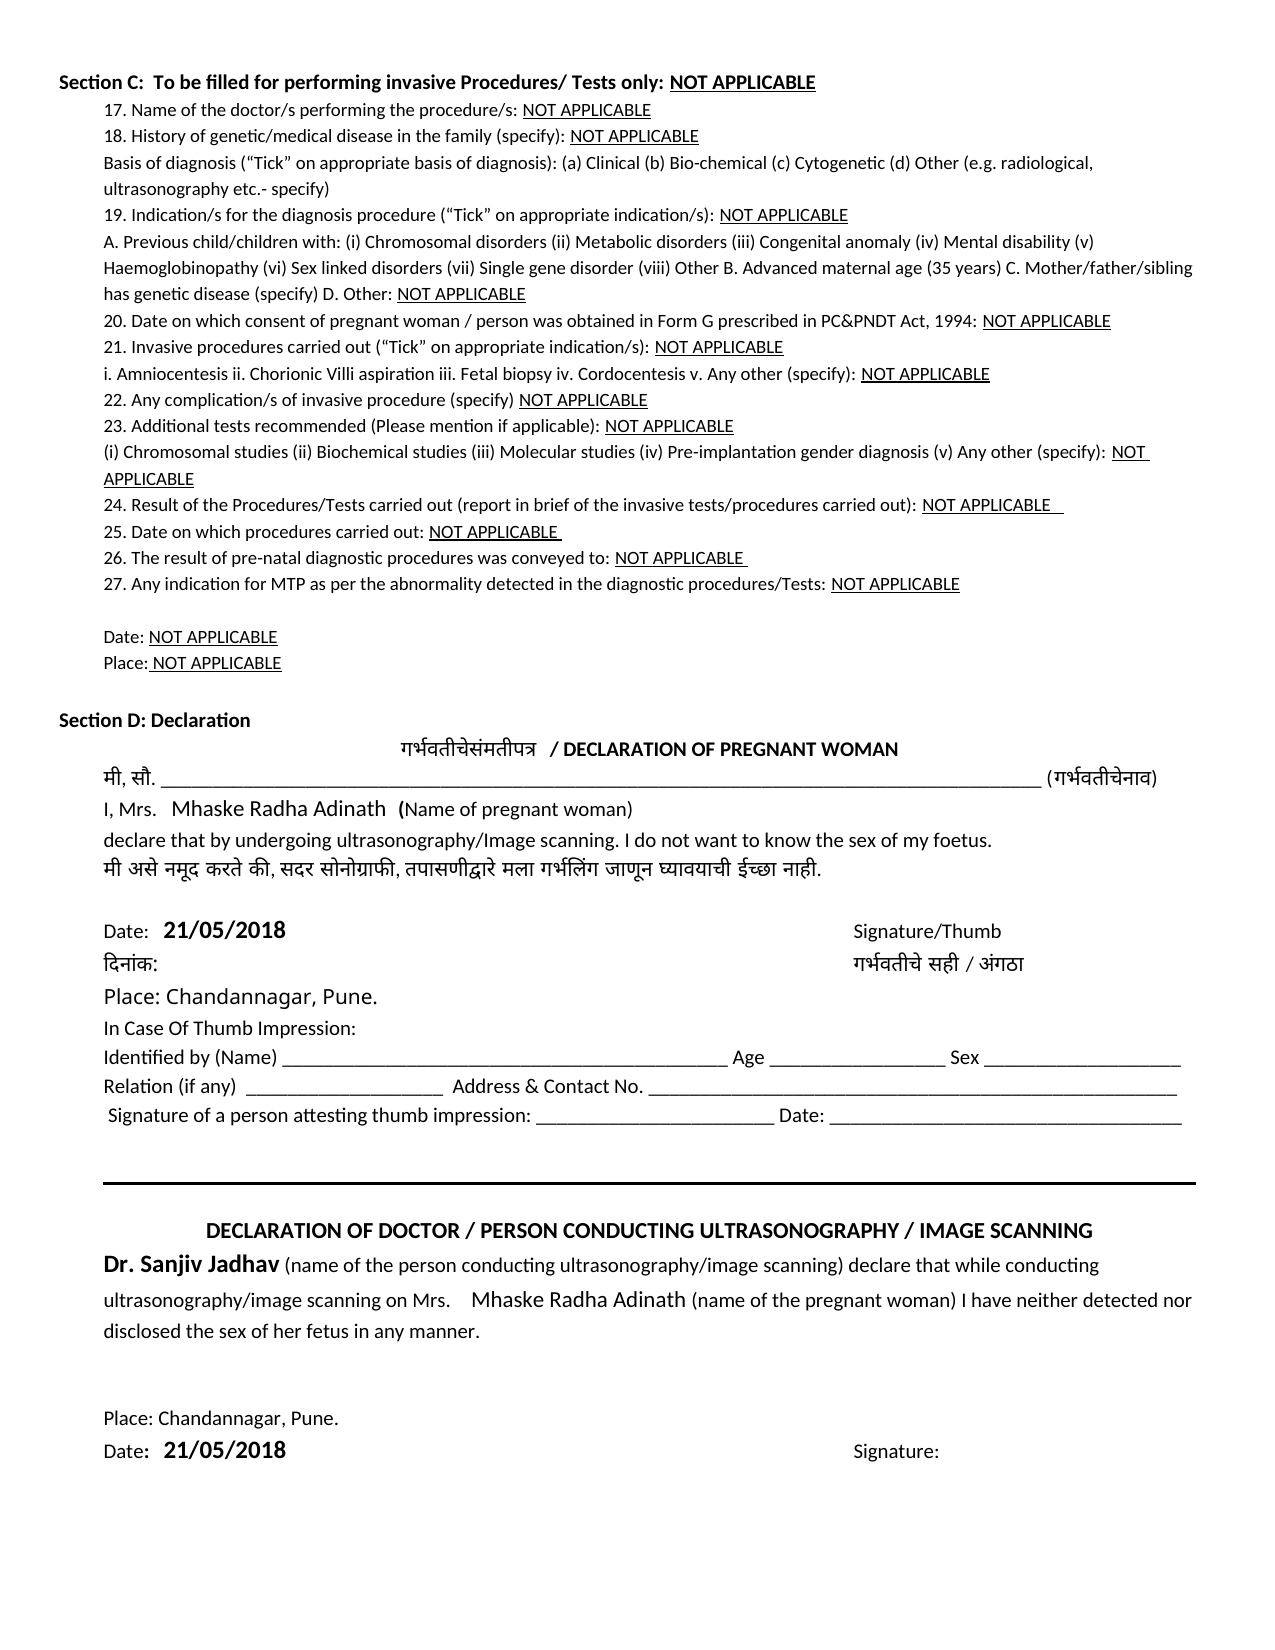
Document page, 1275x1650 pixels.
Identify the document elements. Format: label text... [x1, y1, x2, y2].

text मी असे नमूद करते की, सदर सोनोग्राफी, तपासणीद्वारे मला गर्भलिंग जाणून घ्यावयाची ईच्छा नाही. [103, 856, 1196, 882]
text 19. Indication/s for the diagnosis procedure (“Tick” on appropriate indication/s): NOT APPLICABLE [103, 203, 1196, 226]
text 27. Any indication for MTP as per the abnormality detected in the diagnostic procedures/Tests: NOT APPLICABLE [103, 572, 1196, 595]
text 18. History of genetic/medical disease in the family (specify): NOT APPLICABLE [103, 124, 1196, 147]
text Dr. Sanjiv Jadhav (name of the person conducting ultrasonography/image scanning) declare that while conducting ultrasonography/image scanning on Mrs. (name of the pregnant woman) I have neither detected nor disclosed the sex of her fetus in any manner. [103, 1248, 1196, 1343]
text I, Mrs. (Name of pregnant woman) [103, 794, 1196, 823]
text (i) Chromosomal studies (ii) Biochemical studies (iii) Molecular studies (iv) Pre-implantation gender diagnosis (v) Any other (specify): NOT APPLICABLE [103, 441, 1196, 490]
text i. Amniocentesis ii. Chorionic Villi aspiration iii. Fetal biopsy iv. Cordocentesis v. Any other (specify): NOT APPLICABLE [103, 362, 1196, 384]
text गर्भवतीचेसंमतीपत्र / DECLARATION OF PREGNANT WOMAN [103, 736, 1196, 762]
text Place: NOT APPLICABLE [103, 652, 1196, 674]
text 23. Additional tests recommended (Please mention if applicable): NOT APPLICABLE [103, 414, 1196, 437]
text Signature of a person attesting thumb impression: _______________________ Date: __________________________________ [103, 1102, 1196, 1182]
text 24. Result of the Procedures/Tests carried out (report in brief of the invasive tests/procedures carried out): NOT APPLICABLE [103, 493, 1196, 516]
text Date: NOT APPLICABLE [103, 625, 1196, 648]
text 17. Name of the doctor/s performing the procedure/s: NOT APPLICABLE [103, 98, 1196, 121]
text Basis of diagnosis (“Tick” on appropriate basis of diagnosis): (a) Clinical (b) Bio-chemical (c) Cytogenetic (d) Other (e.g. radiological, ultrasonography etc.- specify) [103, 151, 1196, 200]
text 26. The result of pre-natal diagnostic procedures was conveyed to: NOT APPLICABLE [103, 546, 1196, 569]
text 21. Invasive procedures carried out (“Tick” on appropriate indication/s): NOT APPLICABLE [103, 335, 1196, 358]
text दिनांक: गर्भवतीचे सही / अंगठा [103, 949, 1196, 978]
text Place: Chandannagar, Pune. [103, 982, 1196, 1011]
text DECLARATION OF DOCTOR / PERSON CONDUCTING ULTRASONOGRAPHY / IMAGE SCANNING [103, 1216, 1196, 1244]
text 22. Any complication/s of invasive procedure (specify) NOT APPLICABLE [103, 388, 1196, 411]
text Relation (if any) ___________________ Address & Contact No. ___________________________________________________ [103, 1073, 1196, 1098]
text 25. Date on which procedures carried out: NOT APPLICABLE [103, 520, 1196, 543]
text In Case Of Thumb Impression: [103, 1015, 1196, 1040]
text 20. Date on which consent of pregnant woman / person was obtained in Form G prescribed in PC&PNDT Act, 1994: NOT APPLICABLE [103, 309, 1196, 332]
text Section C: To be filled for performing invasive Procedures/ Tests only: NOT APPLICABLE [0, 69, 1275, 94]
text Date: Signature: [103, 1434, 1196, 1464]
text Place: Chandannagar, Pune. [103, 1405, 1196, 1430]
text Date: Signature/Thumb [103, 914, 1196, 945]
text मी, सौ. _____________________________________________________________________________________ (गर्भवतीचेनाव) [103, 765, 1196, 791]
text Identified by (Name) ___________________________________________ Age _________________ Sex ___________________ [103, 1044, 1196, 1069]
text declare that by undergoing ultrasonography/Image scanning. I do not want to know the sex of my foetus. [103, 827, 1196, 852]
text A. Previous child/children with: (i) Chromosomal disorders (ii) Metabolic disorders (iii) Congenital anomaly (iv) Mental disability (v) Haemoglobinopathy (vi) Sex linked disorders (vii) Single gene disorder (viii) Other B. Advanced maternal age (35 years) C. Mother/father/sibling has genetic disease (specify) D. Other: NOT APPLICABLE [103, 230, 1196, 306]
text Section D: Declaration [59, 707, 1196, 732]
